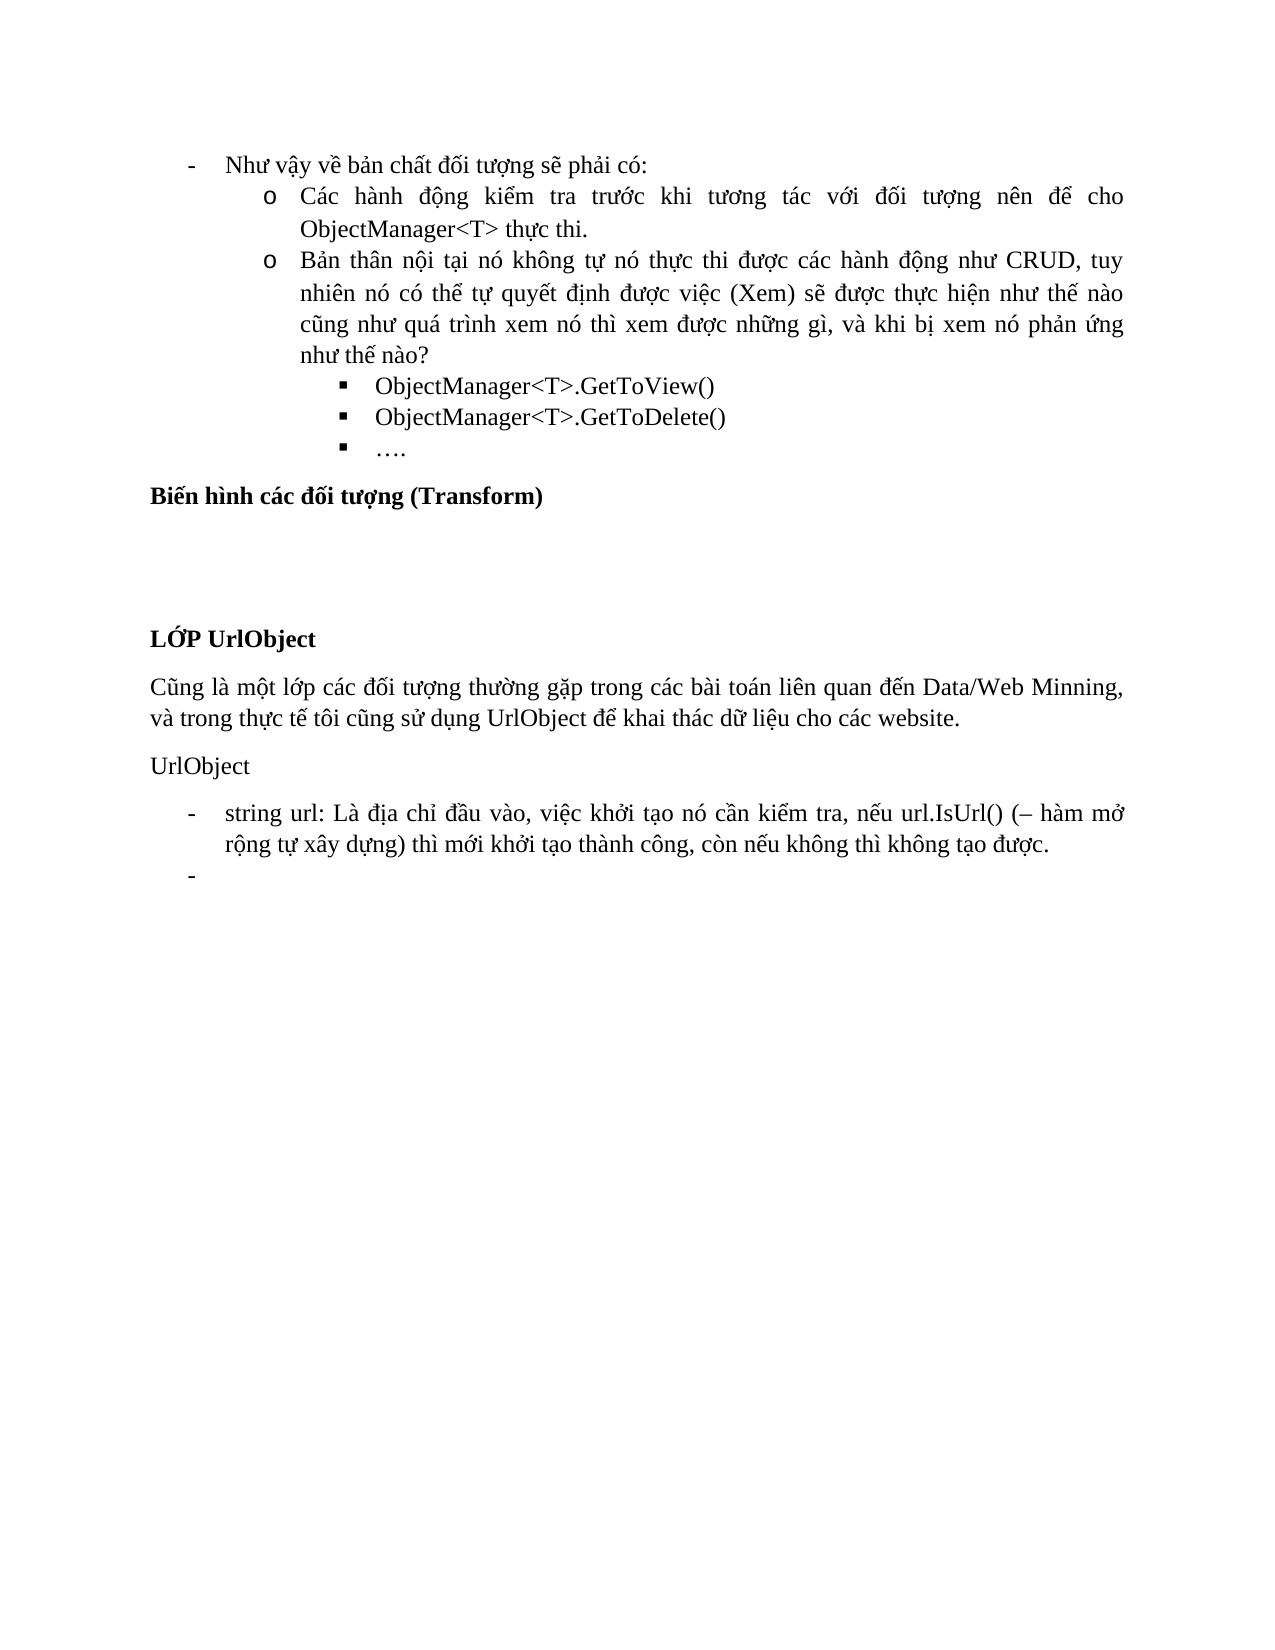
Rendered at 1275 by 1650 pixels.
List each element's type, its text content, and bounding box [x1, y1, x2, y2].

list Như vậy về bản chất đối tượng sẽ phải có: [187, 150, 1125, 179]
list ObjectManager<T>.GetToDelete() [337, 402, 1125, 431]
text LỚP UrlObject [150, 624, 1125, 653]
list ObjectManager<T>.GetToView() [337, 371, 1125, 400]
list string url: Là địa chỉ đầu vào, việc khởi tạo nó cần kiểm tra, nếu url.IsUrl() (– hàm mở rộng tự xây dựng) thì mới khởi tạo thành công, còn nếu không thì không tạo được. [187, 798, 1125, 858]
list …. [337, 433, 1125, 462]
text UrlObject [150, 751, 1125, 779]
list Bản thân nội tại nó không tự nó thực thi được các hành động như CRUD, tuy nhiên nó có thể tự quyết định được việc (Xem) sẽ được thực hiện như thế nào cũng như quá trình xem nó thì xem được những gì, và khi bị xem nó phản ứng như thế nào? [262, 245, 1125, 369]
text Biến hình các đối tượng (Transform) [150, 481, 1125, 510]
list Các hành động kiểm tra trước khi tương tác với đối tượng nên để cho ObjectManager<T> thực thi. [262, 181, 1125, 243]
text Cũng là một lớp các đối tượng thường gặp trong các bài toán liên quan đến Data/Web Minning, và trong thực tế tôi cũng sử dụng UrlObject để khai thác dữ liệu cho các website. [150, 672, 1125, 732]
